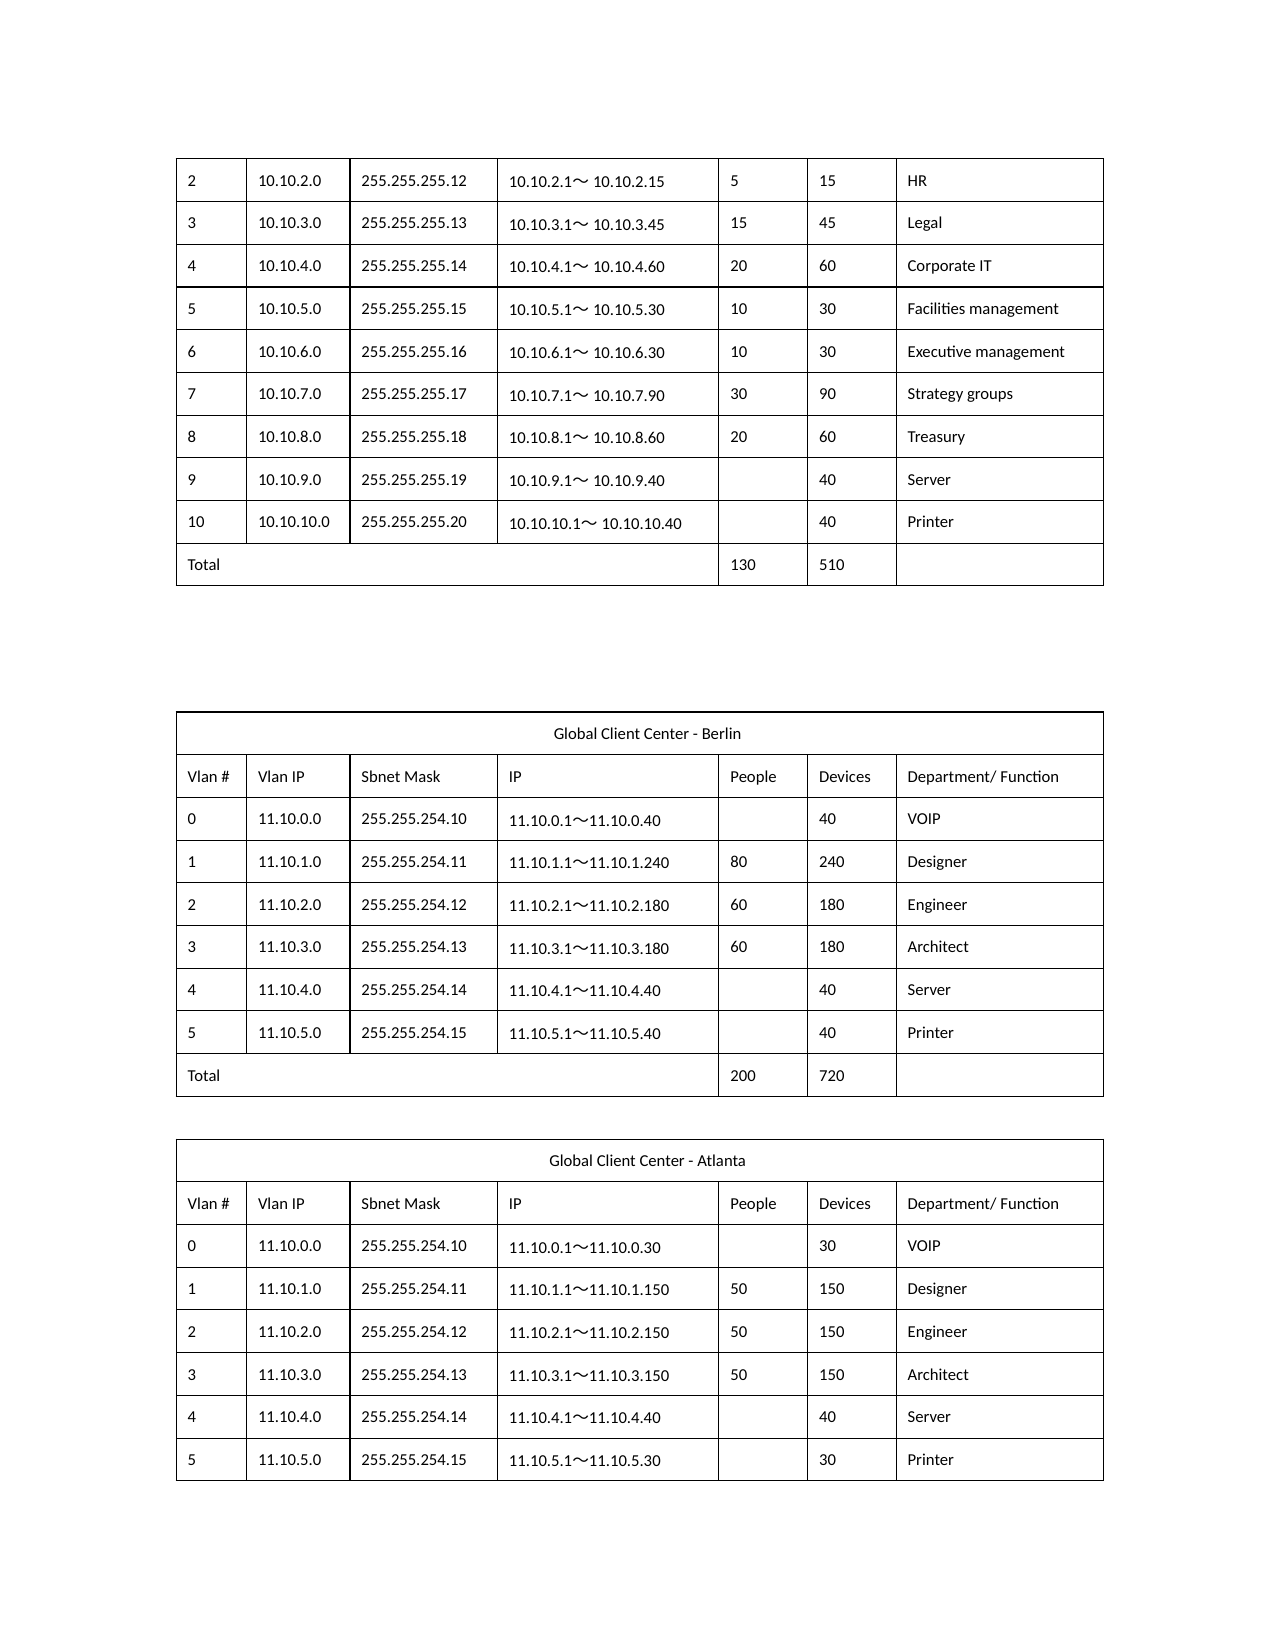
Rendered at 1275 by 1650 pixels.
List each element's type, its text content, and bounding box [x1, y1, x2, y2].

table_cell [719, 1011, 807, 1053]
table_cell [719, 798, 807, 839]
table_cell 9 [177, 458, 246, 500]
table_cell 50 [719, 1353, 807, 1395]
table_cell 3 [177, 1353, 246, 1395]
table_cell Facilities management [897, 288, 1103, 329]
table_cell 255.255.255.16 [351, 330, 497, 372]
table_cell 3 [177, 202, 246, 244]
table_cell 255.255.255.20 [351, 501, 497, 543]
table_cell Vlan # [177, 755, 246, 797]
table_cell 11.10.3.1～11.10.3.150 [498, 1353, 718, 1395]
table_cell 255.255.254.12 [351, 1310, 497, 1352]
table_cell 10.10.3.0 [247, 202, 349, 244]
table_cell Corporate IT [897, 245, 1103, 286]
table_cell Engineer [897, 1310, 1103, 1352]
table_cell 10.10.5.0 [247, 288, 349, 329]
table_cell 255.255.255.14 [351, 245, 497, 286]
table_cell 10.10.2.1～ 10.10.2.15 [498, 159, 718, 201]
table_cell 255.255.254.10 [351, 1225, 497, 1267]
table_cell 3 [177, 926, 246, 968]
table_cell 240 [808, 841, 896, 882]
table_cell Printer [897, 1011, 1103, 1053]
table_cell 10.10.4.0 [247, 245, 349, 286]
table_cell Designer [897, 841, 1103, 882]
table_cell 255.255.254.13 [351, 1353, 497, 1395]
table_cell 11.10.5.1～11.10.5.40 [498, 1011, 718, 1053]
table_cell 15 [719, 202, 807, 244]
table_cell 30 [808, 1439, 896, 1480]
table_cell 40 [808, 1396, 896, 1437]
table_cell Printer [897, 1439, 1103, 1480]
table_cell IP [498, 755, 718, 797]
table_cell 40 [808, 501, 896, 543]
table_cell [719, 458, 807, 500]
table_cell Strategy groups [897, 373, 1103, 414]
table_cell 10 [177, 501, 246, 543]
table_cell Vlan # [177, 1182, 246, 1224]
table_cell 150 [808, 1310, 896, 1352]
table_cell 11.10.5.1～11.10.5.30 [498, 1439, 718, 1480]
table_cell 11.10.1.1～11.10.1.150 [498, 1268, 718, 1309]
table_cell People [719, 755, 807, 797]
table_cell Sbnet Mask [351, 755, 497, 797]
table_cell 1 [177, 841, 246, 882]
table_cell Department/ Function [897, 1182, 1103, 1224]
table_cell 10.10.2.0 [247, 159, 349, 201]
table_cell 50 [719, 1310, 807, 1352]
table_cell 2 [177, 883, 246, 925]
table_cell 255.255.254.14 [351, 1396, 497, 1437]
table_cell 60 [719, 883, 807, 925]
table_cell 10.10.10.0 [247, 501, 349, 543]
table_cell 11.10.2.0 [247, 883, 349, 925]
table_cell 11.10.2.1～11.10.2.180 [498, 883, 718, 925]
table_cell 510 [808, 544, 896, 585]
table_cell Treasury [897, 416, 1103, 457]
table_cell 11.10.0.1～11.10.0.30 [498, 1225, 718, 1267]
table_cell 10.10.5.1～ 10.10.5.30 [498, 288, 718, 329]
table_cell 5 [177, 1011, 246, 1053]
table_cell 90 [808, 373, 896, 414]
table_cell 11.10.3.1～11.10.3.180 [498, 926, 718, 968]
table_cell 0 [177, 1225, 246, 1267]
table_cell VOIP [897, 798, 1103, 839]
table_cell 11.10.4.1～11.10.4.40 [498, 969, 718, 1010]
table_cell 10.10.6.1～ 10.10.6.30 [498, 330, 718, 372]
table_cell 255.255.254.10 [351, 798, 497, 839]
table_cell Server [897, 458, 1103, 500]
table_cell 10.10.7.1～ 10.10.7.90 [498, 373, 718, 414]
table_cell 11.10.1.1～11.10.1.240 [498, 841, 718, 882]
table_cell 60 [719, 926, 807, 968]
table_cell 255.255.254.14 [351, 969, 497, 1010]
table_cell 15 [808, 159, 896, 201]
table_cell 5 [177, 1439, 246, 1480]
table_cell [719, 1396, 807, 1437]
table_cell 255.255.255.19 [351, 458, 497, 500]
table_cell 180 [808, 883, 896, 925]
table_cell 50 [719, 1268, 807, 1309]
table_cell 2 [177, 1310, 246, 1352]
table_cell Server [897, 969, 1103, 1010]
table_cell 10.10.4.1～ 10.10.4.60 [498, 245, 718, 286]
table_cell 11.10.2.0 [247, 1310, 349, 1352]
table_cell 255.255.254.13 [351, 926, 497, 968]
table_cell Designer [897, 1268, 1103, 1309]
table_cell [719, 501, 807, 543]
table_cell 45 [808, 202, 896, 244]
table_cell 255.255.254.12 [351, 883, 497, 925]
table_cell 40 [808, 798, 896, 839]
table_cell 255.255.255.18 [351, 416, 497, 457]
table_cell Vlan IP [247, 755, 349, 797]
table_cell 6 [177, 330, 246, 372]
table_cell [897, 544, 1103, 585]
table_cell 11.10.2.1～11.10.2.150 [498, 1310, 718, 1352]
table_cell Engineer [897, 883, 1103, 925]
table_cell Legal [897, 202, 1103, 244]
table_cell 255.255.255.15 [351, 288, 497, 329]
table_cell 11.10.4.0 [247, 969, 349, 1010]
table_cell 40 [808, 969, 896, 1010]
table_cell 30 [719, 373, 807, 414]
table_cell 30 [808, 330, 896, 372]
table_cell 4 [177, 245, 246, 286]
table_cell 40 [808, 1011, 896, 1053]
table_cell Vlan IP [247, 1182, 349, 1224]
table_cell 10.10.3.1～ 10.10.3.45 [498, 202, 718, 244]
table_cell 10.10.8.0 [247, 416, 349, 457]
table_cell 130 [719, 544, 807, 585]
table_cell 60 [808, 245, 896, 286]
table_cell 4 [177, 1396, 246, 1437]
table_cell 10.10.6.0 [247, 330, 349, 372]
table_cell 255.255.254.11 [351, 841, 497, 882]
table_cell 10.10.9.0 [247, 458, 349, 500]
table_cell Sbnet Mask [351, 1182, 497, 1224]
table_cell 8 [177, 416, 246, 457]
table_cell [897, 1054, 1103, 1096]
table_cell 30 [808, 1225, 896, 1267]
table_cell 11.10.0.0 [247, 798, 349, 839]
table_cell HR [897, 159, 1103, 201]
table_cell 30 [808, 288, 896, 329]
table_cell 11.10.0.0 [247, 1225, 349, 1267]
table_cell Department/ Function [897, 755, 1103, 797]
table_cell 11.10.0.1～11.10.0.40 [498, 798, 718, 839]
table_cell 255.255.254.15 [351, 1439, 497, 1480]
table_cell Total [177, 1054, 718, 1096]
table_cell 20 [719, 245, 807, 286]
table_cell [719, 1225, 807, 1267]
table_cell 200 [719, 1054, 807, 1096]
table_header Global Client Center - Berlin [177, 713, 1103, 754]
table_cell 5 [177, 288, 246, 329]
table_cell 11.10.1.0 [247, 841, 349, 882]
table_cell 7 [177, 373, 246, 414]
table_cell 255.255.254.15 [351, 1011, 497, 1053]
table_cell 11.10.3.0 [247, 926, 349, 968]
table_cell Devices [808, 755, 896, 797]
table_cell 80 [719, 841, 807, 882]
table_cell Printer [897, 501, 1103, 543]
table_cell 11.10.3.0 [247, 1353, 349, 1395]
table_cell 10.10.7.0 [247, 373, 349, 414]
table_cell [719, 1439, 807, 1480]
table_cell 10 [719, 330, 807, 372]
table_cell 10.10.9.1～ 10.10.9.40 [498, 458, 718, 500]
table_cell 180 [808, 926, 896, 968]
table_cell Devices [808, 1182, 896, 1224]
table_cell People [719, 1182, 807, 1224]
table_cell Total [177, 544, 718, 585]
table_cell 255.255.254.11 [351, 1268, 497, 1309]
table_cell Architect [897, 926, 1103, 968]
table_cell IP [498, 1182, 718, 1224]
table_cell [719, 969, 807, 1010]
table_cell 255.255.255.12 [351, 159, 497, 201]
table_cell Executive management [897, 330, 1103, 372]
table_cell 0 [177, 798, 246, 839]
table_cell 11.10.4.0 [247, 1396, 349, 1437]
table_cell 11.10.4.1～11.10.4.40 [498, 1396, 718, 1437]
table_cell 11.10.5.0 [247, 1439, 349, 1480]
table_cell 11.10.5.0 [247, 1011, 349, 1053]
table_cell 10.10.10.1～ 10.10.10.40 [498, 501, 718, 543]
table_cell 11.10.1.0 [247, 1268, 349, 1309]
table_cell 150 [808, 1268, 896, 1309]
table_cell 4 [177, 969, 246, 1010]
table_cell 150 [808, 1353, 896, 1395]
table_cell 20 [719, 416, 807, 457]
table_cell 60 [808, 416, 896, 457]
table_cell 255.255.255.17 [351, 373, 497, 414]
table_cell 2 [177, 159, 246, 201]
table_cell VOIP [897, 1225, 1103, 1267]
table_cell 10 [719, 288, 807, 329]
table_cell 720 [808, 1054, 896, 1096]
table_cell 5 [719, 159, 807, 201]
table_cell 40 [808, 458, 896, 500]
table_cell Architect [897, 1353, 1103, 1395]
table_header Global Client Center - Atlanta [177, 1140, 1103, 1181]
table_cell 1 [177, 1268, 246, 1309]
table_cell 255.255.255.13 [351, 202, 497, 244]
table_cell 10.10.8.1～ 10.10.8.60 [498, 416, 718, 457]
table_cell Server [897, 1396, 1103, 1437]
